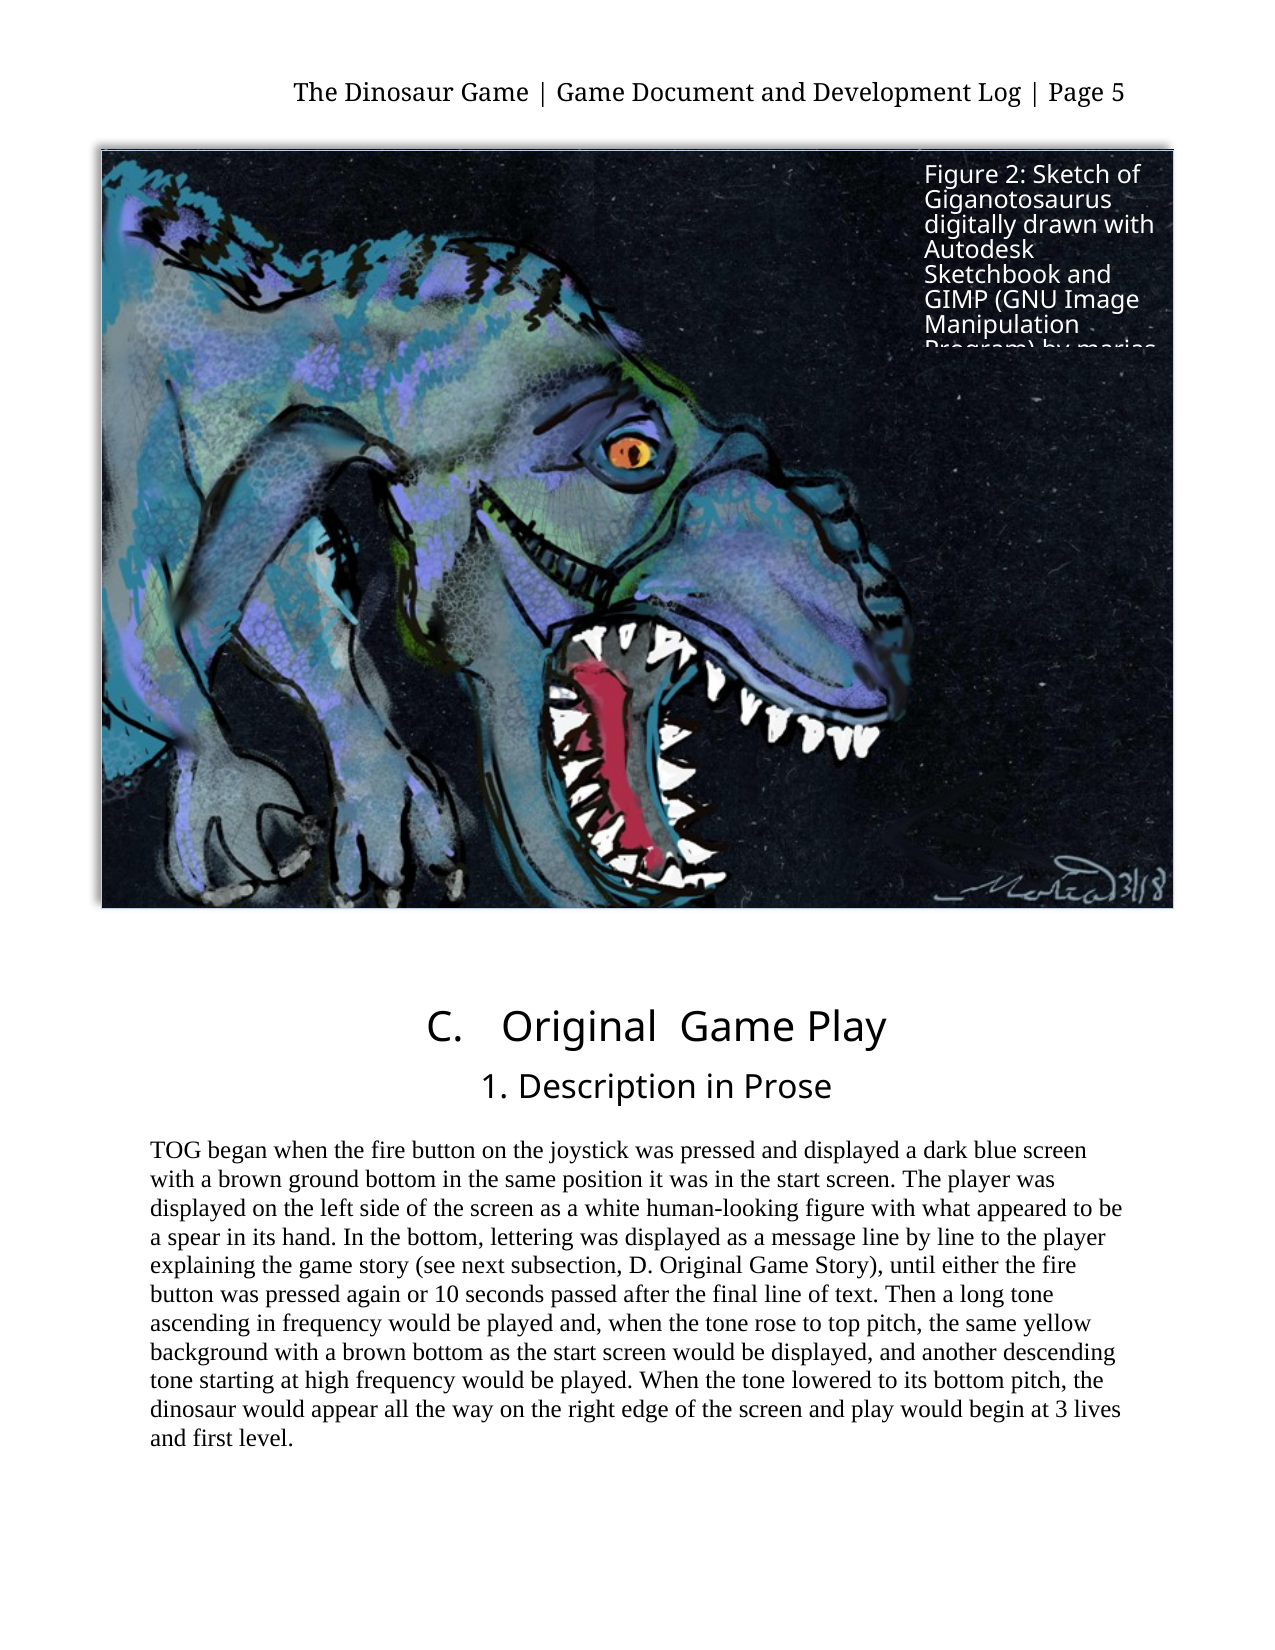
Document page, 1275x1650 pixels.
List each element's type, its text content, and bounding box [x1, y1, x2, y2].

list Description in Prose [187, 1062, 1125, 1108]
list Original Game Play [187, 997, 1125, 1054]
text TOG began when the fire button on the joystick was pressed and displayed a dark blue screen with a brown ground bottom in the same position it was in the start screen. The player was displayed on the left side of the screen as a white human-looking figure with what appeared to be a spear in its hand. In the bottom, lettering was displayed as a message line by line to the player explaining the game story (see next subsection, D. Original Game Story), until either the fire button was pressed again or 10 seconds passed after the final line of text. Then a long tone ascending in frequency would be played and, when the tone rose to top pitch, the same yellow background with a brown bottom as the start screen would be displayed, and another descending tone starting at high frequency would be played. When the tone lowered to its bottom pitch, the dinosaur would appear all the way on the right edge of the screen and play would begin at 3 lives and first level. [150, 1136, 1125, 1452]
picture [102, 151, 1173, 908]
